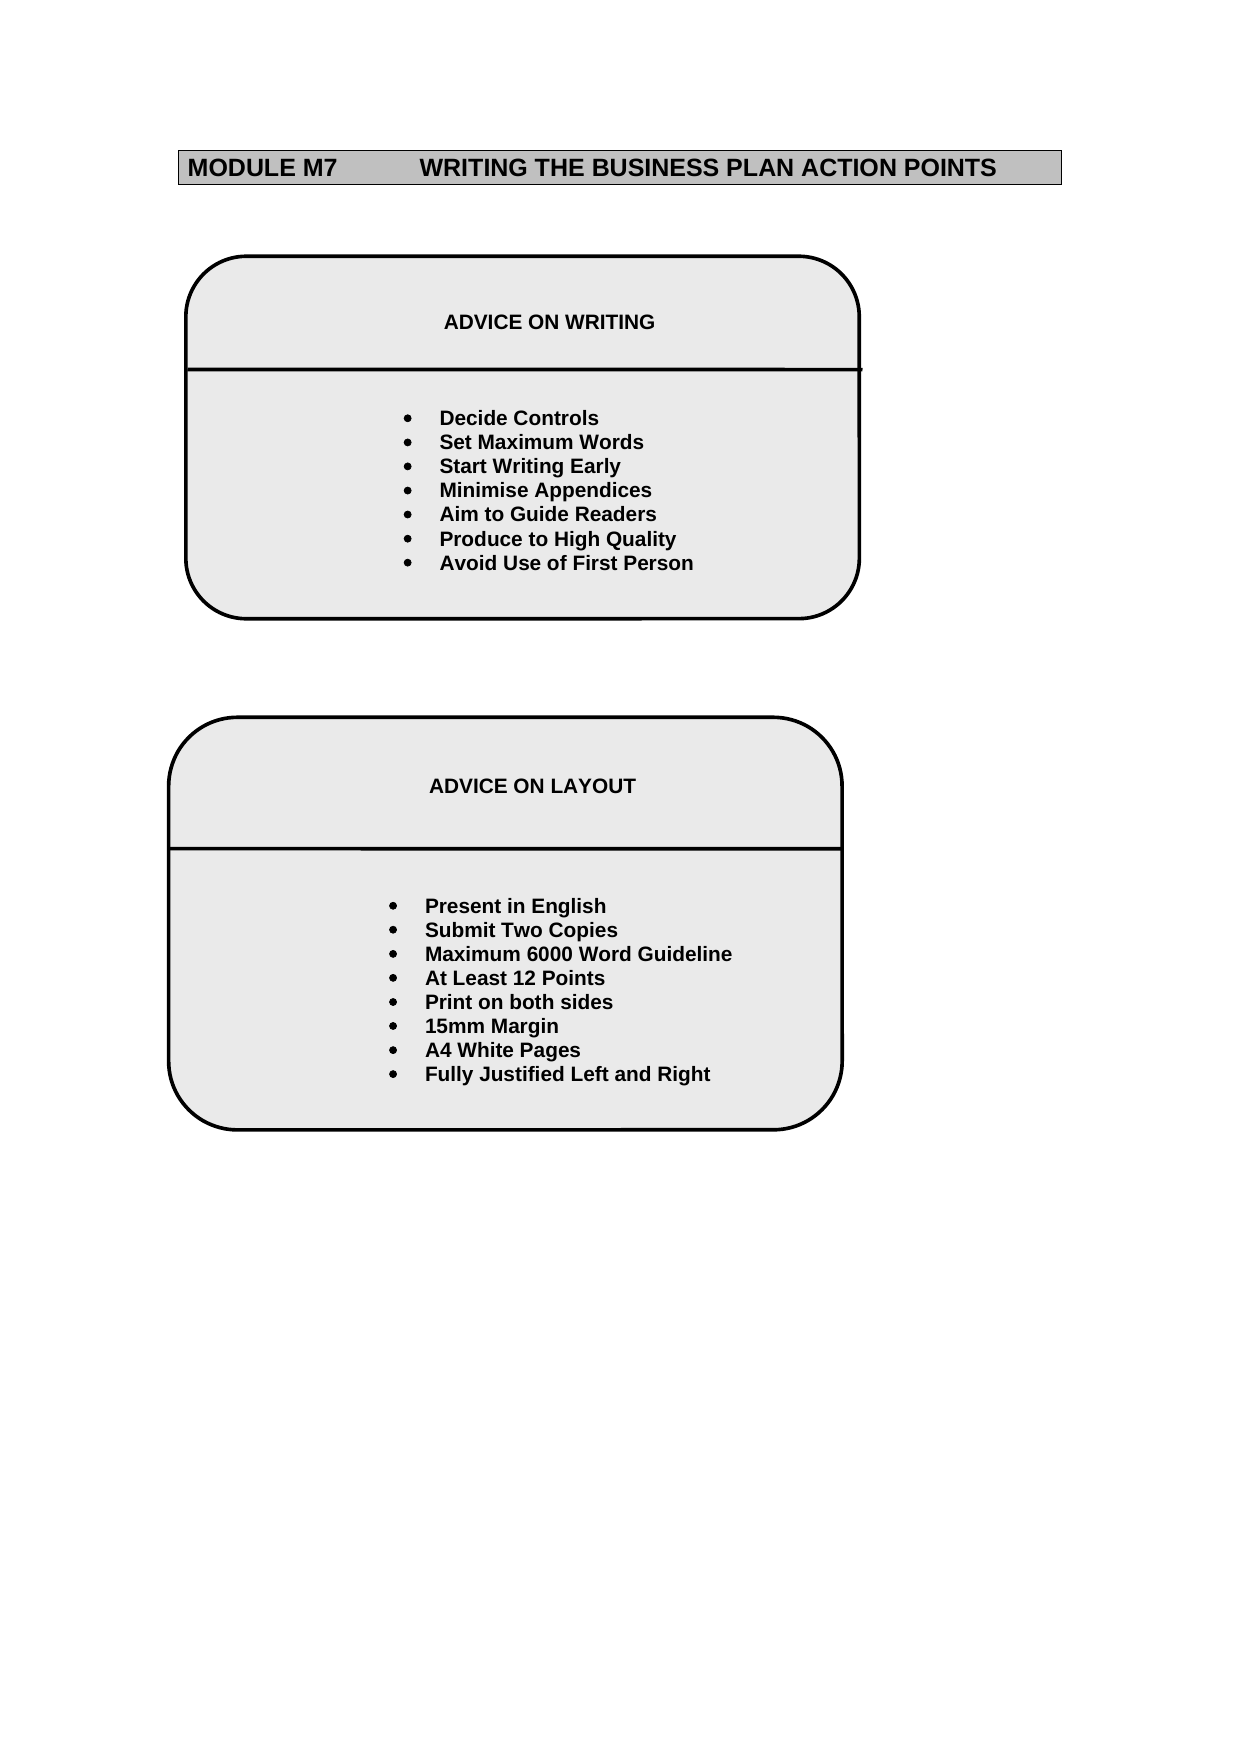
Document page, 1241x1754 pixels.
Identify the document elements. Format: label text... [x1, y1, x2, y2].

text MODULE M7 WRITING THE BUSINESS PLAN ACTION POINTS [179, 151, 1061, 184]
